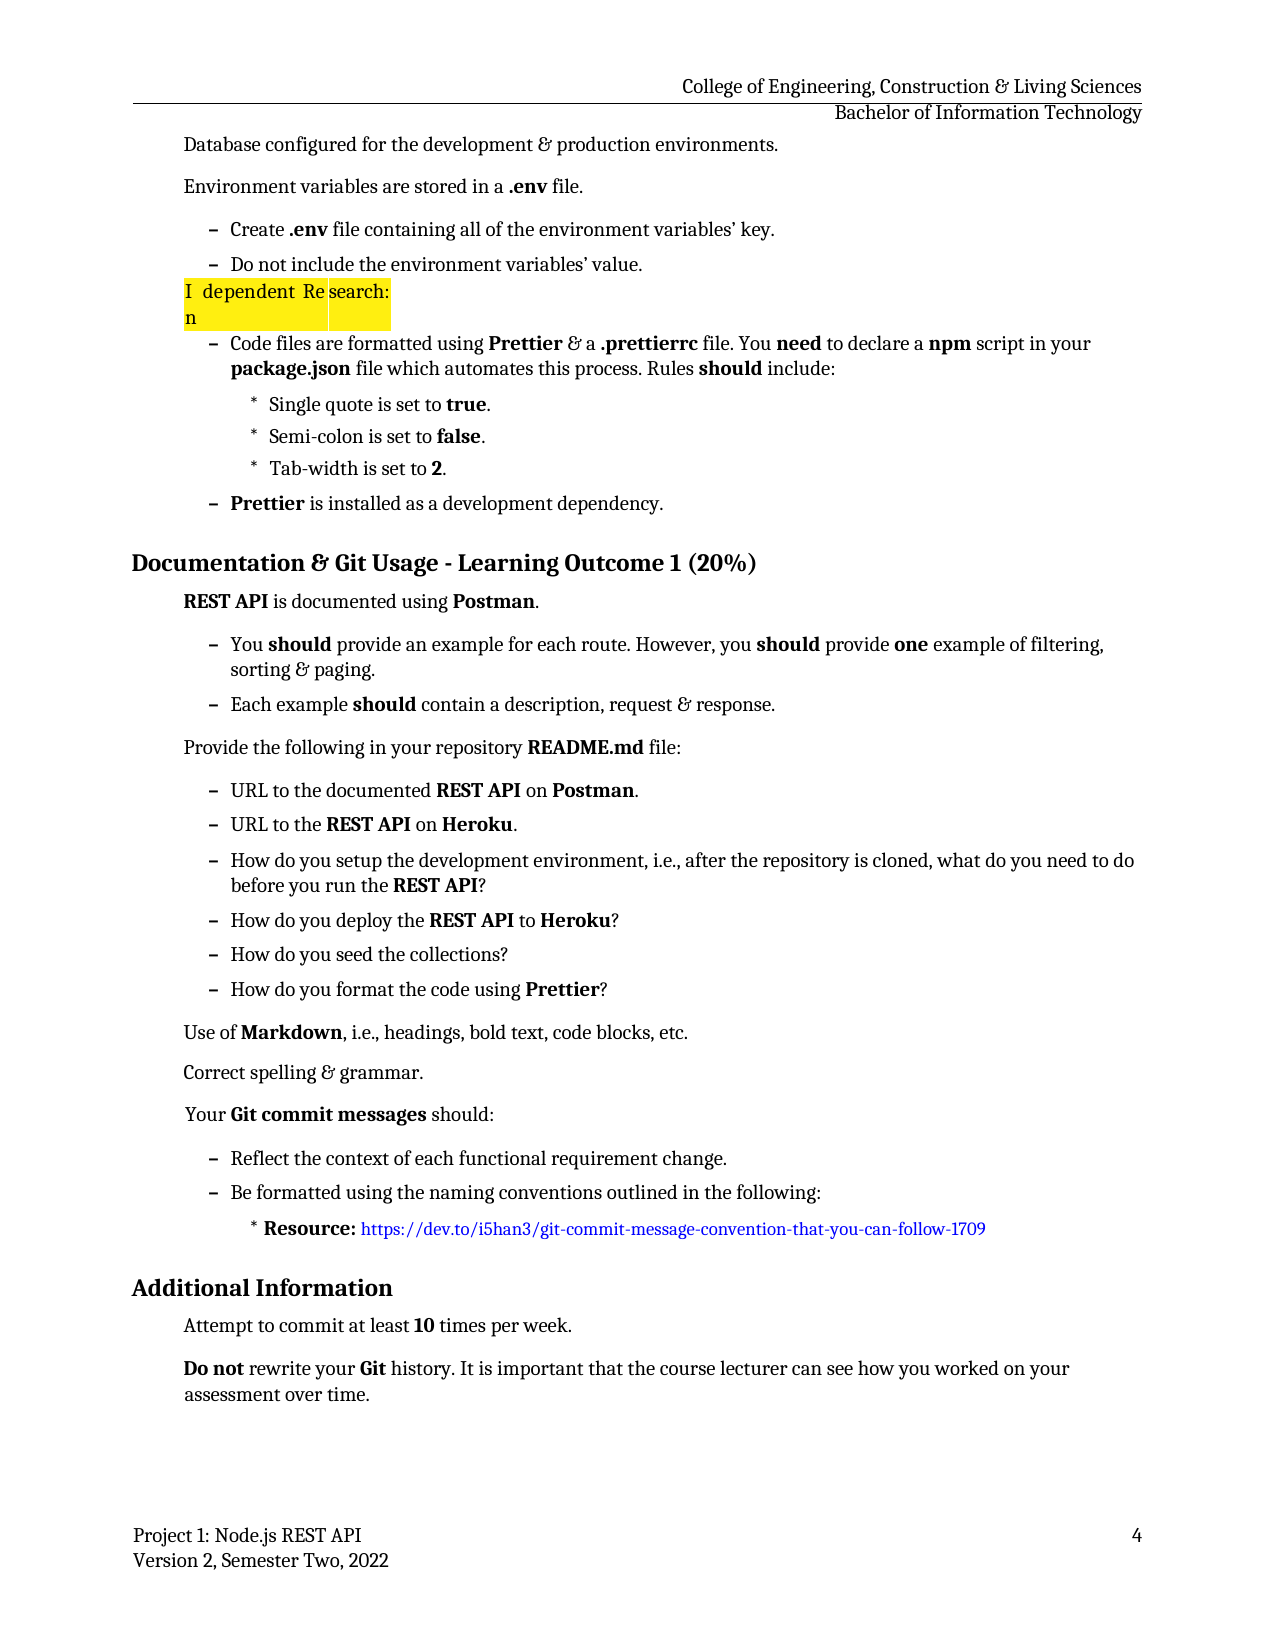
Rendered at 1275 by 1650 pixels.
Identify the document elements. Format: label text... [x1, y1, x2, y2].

text Environment variables are stored in a .env file. [183, 175, 1144, 199]
text Do not rewrite your Git history. It is important that the course lecturer can see how you worked on your assessment over time. [183, 1357, 1144, 1406]
list How do you deploy the REST API to Heroku? [208, 908, 1144, 932]
list URL to the REST API on Heroku. [208, 813, 1144, 837]
list Code files are formatted using Prettier & a .prettierrc file. You need to declare a npm script in your package.json file which automates this process. Rules should include: [208, 331, 1144, 380]
text Use of Markdown, i.e., headings, bold text, code blocks, etc. [183, 1020, 1144, 1044]
list Create .env file containing all of the environment variables’ key. [208, 218, 1144, 242]
list Each example should contain a description, request & response. [208, 692, 1144, 716]
list Reflect the context of each functional requirement change. [208, 1146, 1144, 1170]
text Correct spelling & grammar. [183, 1061, 1144, 1085]
text Attempt to commit at least 10 times per week. [183, 1314, 1144, 1338]
text * Resource: https://dev.to/i5han3/git-commit-message-convention-that-you-can-follow-1709 [248, 1215, 1168, 1241]
text Your Git commit messages should: [185, 1103, 1167, 1127]
list How do you setup the development environment, i.e., after the repository is cloned, what do you need to do before you run the REST API? [208, 848, 1144, 898]
subtitle Additional Information [131, 1274, 1142, 1302]
list Single quote is set to true. [248, 391, 1144, 416]
table_header pen [224, 278, 256, 331]
table_header de [203, 278, 224, 331]
table_header In [184, 278, 203, 331]
list How do you seed the collections? [208, 943, 1144, 967]
table_header search: [329, 278, 391, 331]
subtitle Documentation & Git Usage - Learning Outcome 1 (20%) [131, 549, 1142, 578]
table_header dent [256, 278, 296, 331]
list You should provide an example for each route. However, you should provide one example of filtering, sorting & paging. [208, 633, 1144, 682]
list URL to the documented REST API on Postman. [208, 779, 1144, 803]
list Semi-colon is set to false. [248, 423, 1144, 449]
table_header Re [303, 278, 328, 331]
list Prettier is installed as a development dependency. [208, 492, 1144, 516]
text REST API is documented using Postman. [183, 589, 1144, 613]
list Be formatted using the naming conventions outlined in the following: [208, 1181, 1144, 1205]
list How do you format the code using Prettier? [208, 977, 1144, 1001]
text Database configured for the development & production environments. [183, 133, 1144, 157]
list Tab-width is set to 2. [248, 456, 1144, 481]
list Do not include the environment variables’ value. [208, 253, 1144, 277]
text Provide the following in your repository README.md file: [183, 736, 1144, 759]
